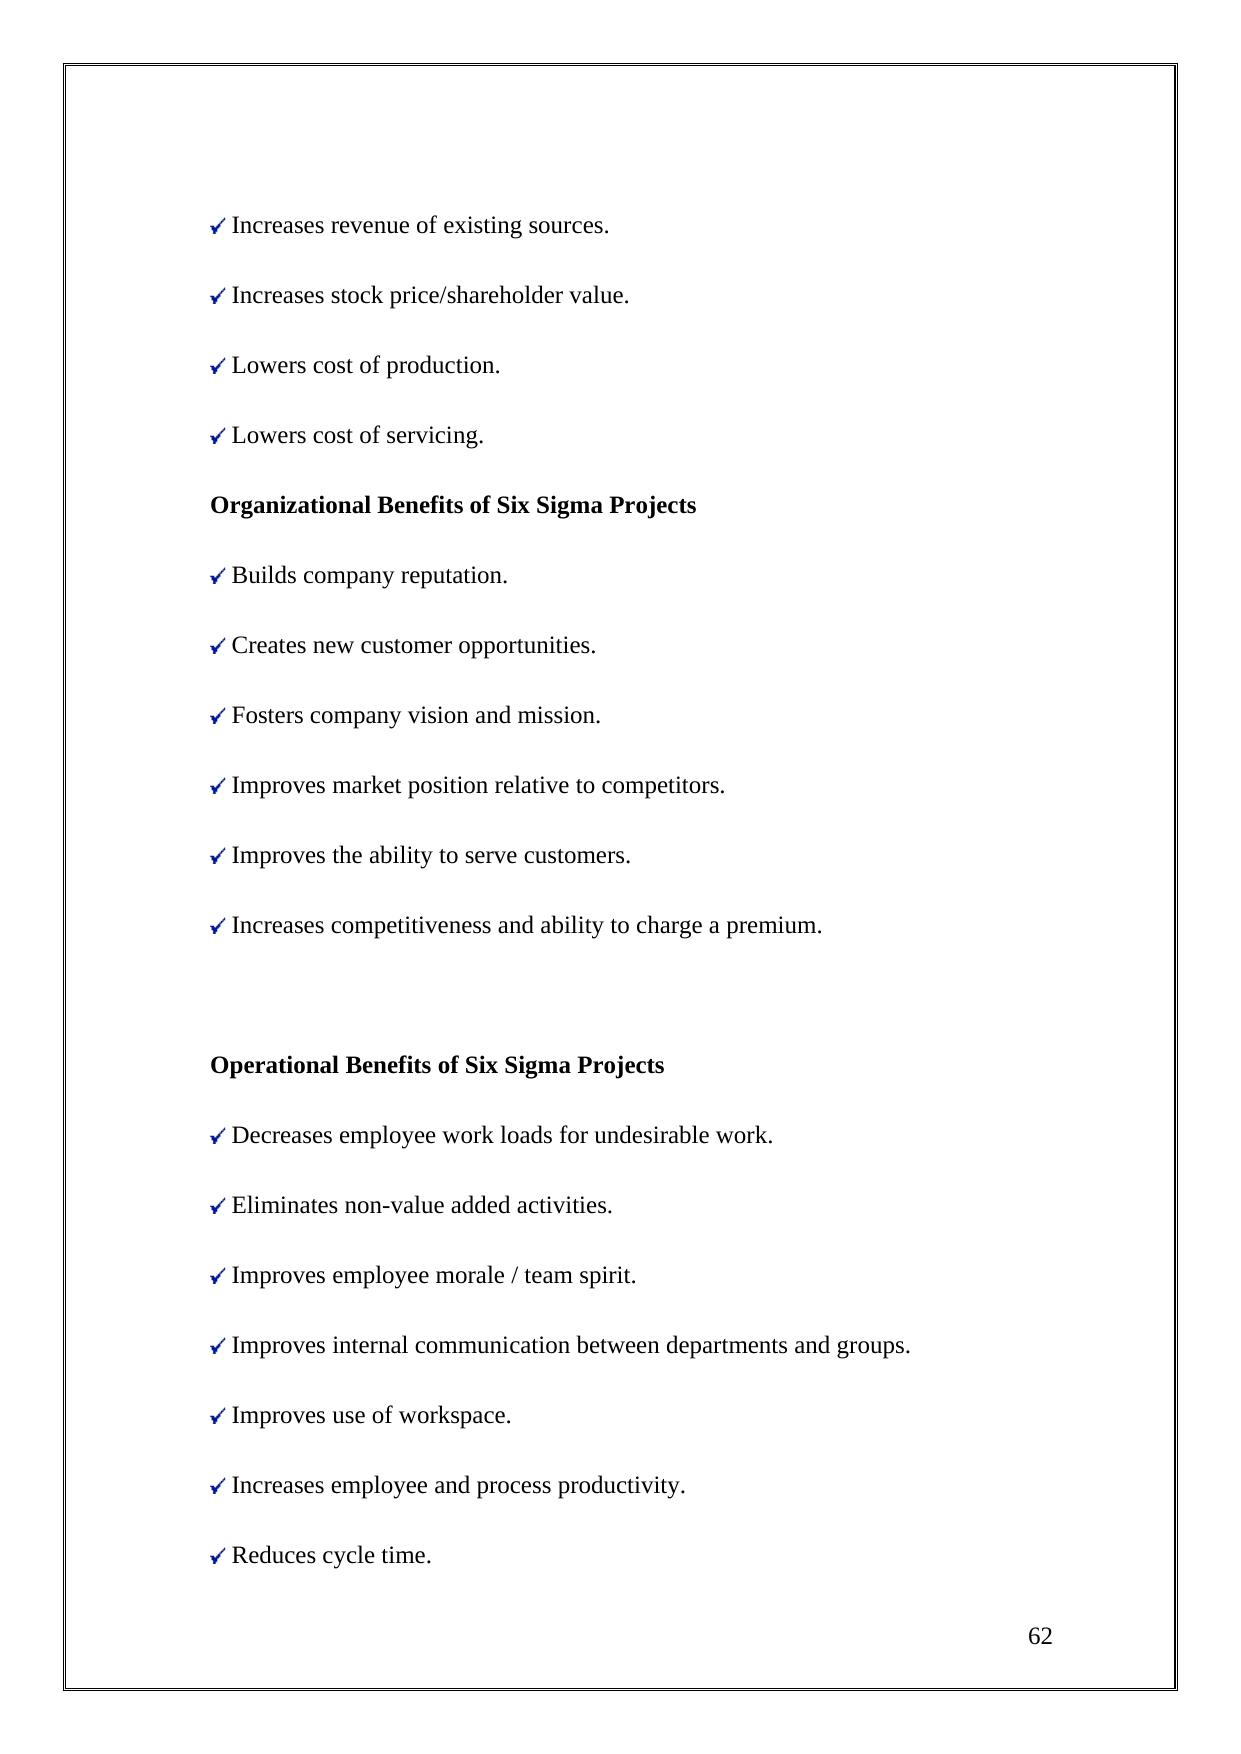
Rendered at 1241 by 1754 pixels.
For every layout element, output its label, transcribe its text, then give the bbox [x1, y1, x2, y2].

picture [210, 911, 232, 934]
text Builds company reputation. [210, 560, 1053, 589]
text Increases competitiveness and ability to charge a premium. [210, 910, 1053, 939]
text Improves internal communication between departments and groups. [210, 1330, 1053, 1359]
text Decreases employee work loads for undesirable work. [210, 1120, 1053, 1149]
text Fosters company vision and mission. [210, 700, 1053, 729]
picture [210, 1121, 232, 1144]
text Reduces cycle time. [210, 1540, 1053, 1569]
picture [210, 771, 232, 794]
text Improves use of workspace. [210, 1400, 1053, 1429]
text Creates new customer opportunities. [210, 630, 1053, 659]
picture [210, 841, 232, 864]
picture [210, 701, 232, 724]
text Lowers cost of production. [210, 350, 1053, 379]
picture [210, 1471, 232, 1494]
picture [210, 1261, 232, 1284]
picture [210, 281, 232, 304]
text Organizational Benefits of Six Sigma Projects [210, 490, 1053, 519]
text Operational Benefits of Six Sigma Projects [210, 1050, 1053, 1079]
picture [210, 561, 232, 584]
text Improves market position relative to competitors. [210, 770, 1053, 799]
text Increases employee and process productivity. [210, 1470, 1053, 1499]
picture [210, 631, 232, 654]
picture [210, 1331, 232, 1354]
picture [210, 1401, 232, 1424]
picture [210, 421, 232, 444]
text Increases revenue of existing sources. [210, 210, 1053, 239]
picture [210, 1541, 232, 1564]
picture [210, 351, 232, 374]
picture [210, 1191, 232, 1214]
text Increases stock price/shareholder value. [210, 280, 1053, 309]
text Eliminates non-value added activities. [210, 1190, 1053, 1219]
picture [210, 211, 232, 234]
text Improves the ability to serve customers. [210, 840, 1053, 869]
text Lowers cost of servicing. [210, 420, 1053, 449]
text Improves employee morale / team spirit. [210, 1260, 1053, 1289]
